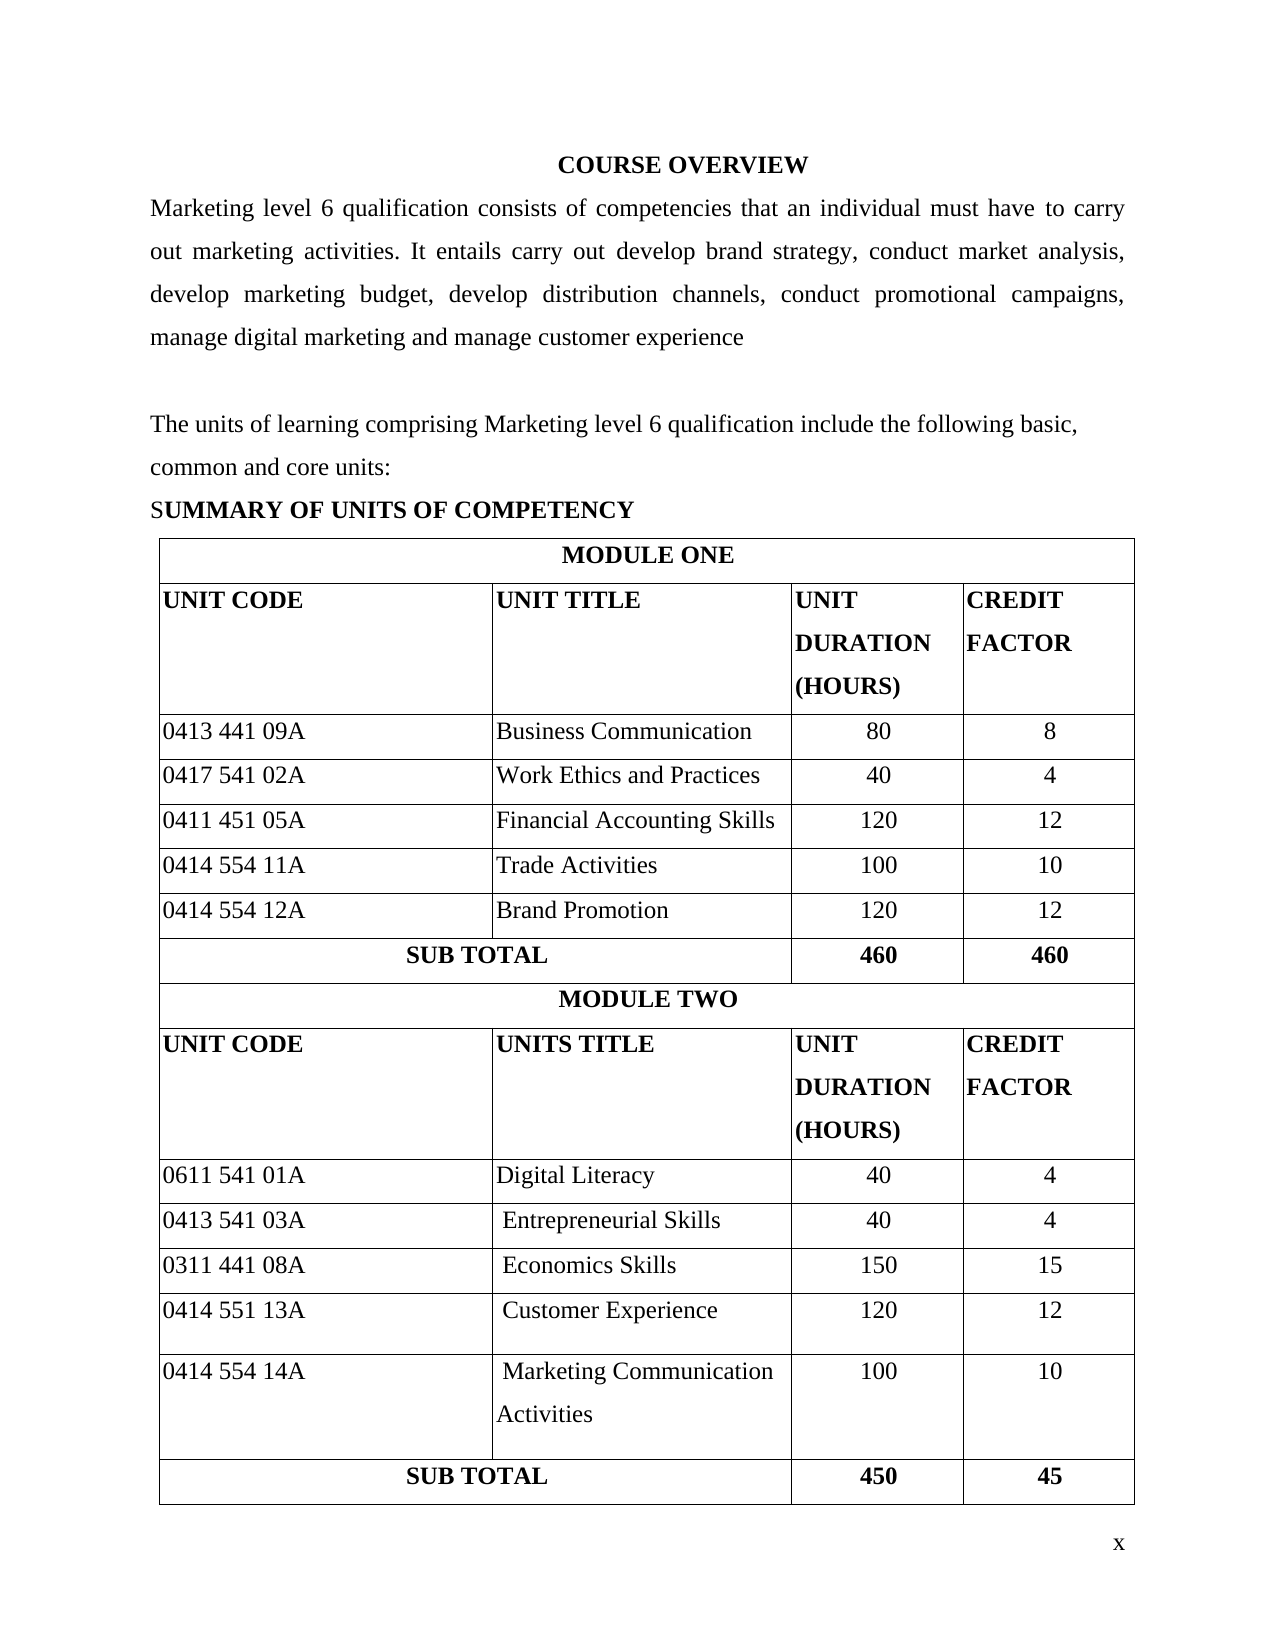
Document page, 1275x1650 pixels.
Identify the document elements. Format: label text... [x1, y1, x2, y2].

text The units of learning comprising Marketing level 6 qualification include the following basic, common and core units: [150, 409, 1125, 481]
table_cell 0413 441 09A [160, 715, 492, 759]
table_cell 4 [964, 1160, 1134, 1203]
table_cell UNIT TITLE [493, 584, 791, 714]
table_cell Financial Accounting Skills [493, 805, 791, 848]
table_cell Work Ethics and Practices [493, 760, 791, 803]
table_cell Business Communication [493, 715, 791, 759]
table_cell Digital Literacy [493, 1160, 791, 1203]
table_cell UNITS TITLE [493, 1029, 791, 1158]
table_cell 0414 551 13A [160, 1294, 492, 1354]
table_cell 12 [964, 894, 1134, 938]
table_cell Trade Activities [493, 849, 791, 893]
table_cell 120 [792, 894, 963, 938]
text Marketing level 6 qualification consists of competencies that an individual must have to carry out marketing activities. It entails carry out develop brand strategy, conduct market analysis, develop marketing budget, develop distribution channels, conduct promotional campaigns, manage digital marketing and manage customer experience [150, 193, 1125, 351]
table_cell Marketing Communication Activities [493, 1355, 791, 1459]
table_cell 100 [792, 849, 963, 893]
table_cell CREDIT FACTOR [964, 584, 1134, 714]
table_cell 4 [964, 760, 1134, 803]
table_cell 12 [964, 1294, 1134, 1354]
text SUMMARY OF UNITS OF COMPETENCY [150, 495, 1125, 524]
table_cell Economics Skills [493, 1249, 791, 1293]
table_cell 12 [964, 805, 1134, 848]
table_cell 40 [792, 1160, 963, 1203]
table_cell 460 [964, 939, 1134, 983]
table_cell UNIT CODE [160, 584, 492, 714]
table_cell UNIT DURATION (HOURS) [792, 1029, 963, 1158]
table_cell 45 [964, 1460, 1134, 1504]
table_header MODULE ONE [160, 539, 1134, 583]
table_cell Entrepreneurial Skills [493, 1204, 791, 1248]
table_cell 120 [792, 1294, 963, 1354]
table_cell 450 [792, 1460, 963, 1504]
table_cell 8 [964, 715, 1134, 759]
table_cell SUB TOTAL [160, 939, 791, 983]
table_cell 120 [792, 805, 963, 848]
table_cell MODULE TWO [160, 984, 1134, 1027]
table_cell 0417 541 02A [160, 760, 492, 803]
table_cell UNIT CODE [160, 1029, 492, 1158]
table_cell 10 [964, 1355, 1134, 1459]
table_cell 0414 554 14A [160, 1355, 492, 1459]
table_cell 150 [792, 1249, 963, 1293]
table_cell 40 [792, 1204, 963, 1248]
table_cell Customer Experience [493, 1294, 791, 1354]
table_cell 0311 441 08A [160, 1249, 492, 1293]
table_cell Brand Promotion [493, 894, 791, 938]
table_cell 460 [792, 939, 963, 983]
table_cell 40 [792, 760, 963, 803]
table_cell 0414 554 11A [160, 849, 492, 893]
subtitle COURSE OVERVIEW [150, 150, 1216, 179]
table_cell 15 [964, 1249, 1134, 1293]
table_cell 0413 541 03A [160, 1204, 492, 1248]
table_cell Sub Total [160, 1460, 791, 1504]
table_cell 4 [964, 1204, 1134, 1248]
table_cell 100 [792, 1355, 963, 1459]
table_cell 10 [964, 849, 1134, 893]
table_cell 0411 451 05A [160, 805, 492, 848]
table_cell UNIT DURATION (HOURS) [792, 584, 963, 714]
table_cell 0611 541 01A [160, 1160, 492, 1203]
table_cell 80 [792, 715, 963, 759]
table_cell CREDIT FACTOR [964, 1029, 1134, 1158]
table_cell 0414 554 12A [160, 894, 492, 938]
